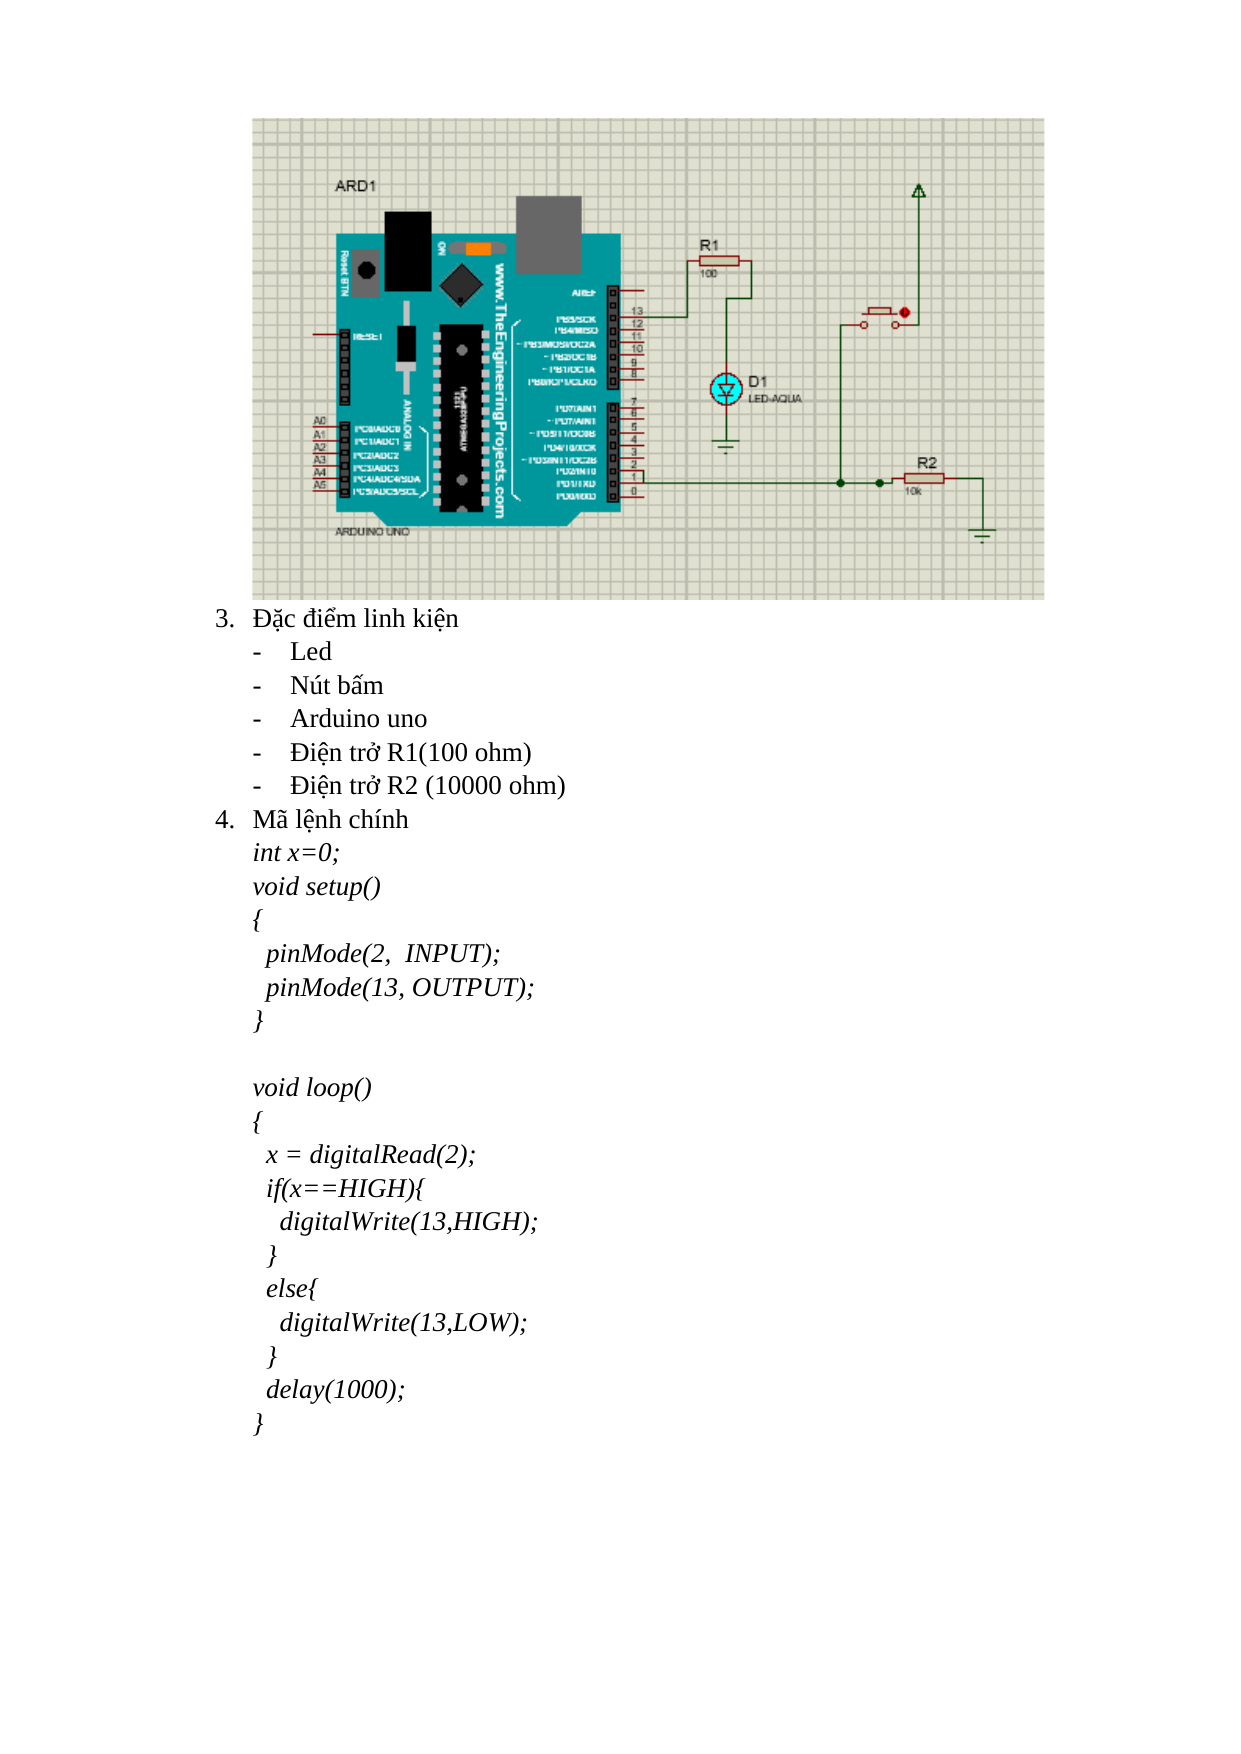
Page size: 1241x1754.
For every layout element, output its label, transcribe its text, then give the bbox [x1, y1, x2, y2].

list Arduino uno [252, 702, 1122, 733]
list int x=0; [252, 837, 1122, 868]
list } [252, 1340, 1122, 1371]
list digitalWrite(13,HIGH); [252, 1206, 1122, 1237]
list } [252, 1407, 1122, 1438]
list void setup() [252, 870, 1122, 901]
list digitalWrite(13,LOW); [252, 1306, 1122, 1337]
list } [252, 1004, 1122, 1035]
list x = digitalRead(2); [252, 1138, 1122, 1169]
list void loop() [252, 1071, 1122, 1102]
list if(x==HIGH){ [252, 1172, 1122, 1203]
list Nút bấm [252, 669, 1122, 700]
list { [252, 904, 1122, 935]
list Điện trở R1(100 ohm) [252, 736, 1122, 767]
list else{ [252, 1273, 1122, 1304]
picture [252, 118, 1045, 600]
list Điện trở R2 (10000 ohm) [252, 769, 1122, 801]
list { [252, 1105, 1122, 1136]
list pinMode(13, OUTPUT); [252, 971, 1122, 1002]
list Đặc điểm linh kiện [215, 602, 1122, 633]
list } [252, 1239, 1122, 1270]
list pinMode(2, INPUT); [252, 937, 1122, 968]
list Mã lệnh chính [215, 803, 1122, 834]
list Led [252, 635, 1122, 666]
list delay(1000); [252, 1373, 1122, 1404]
